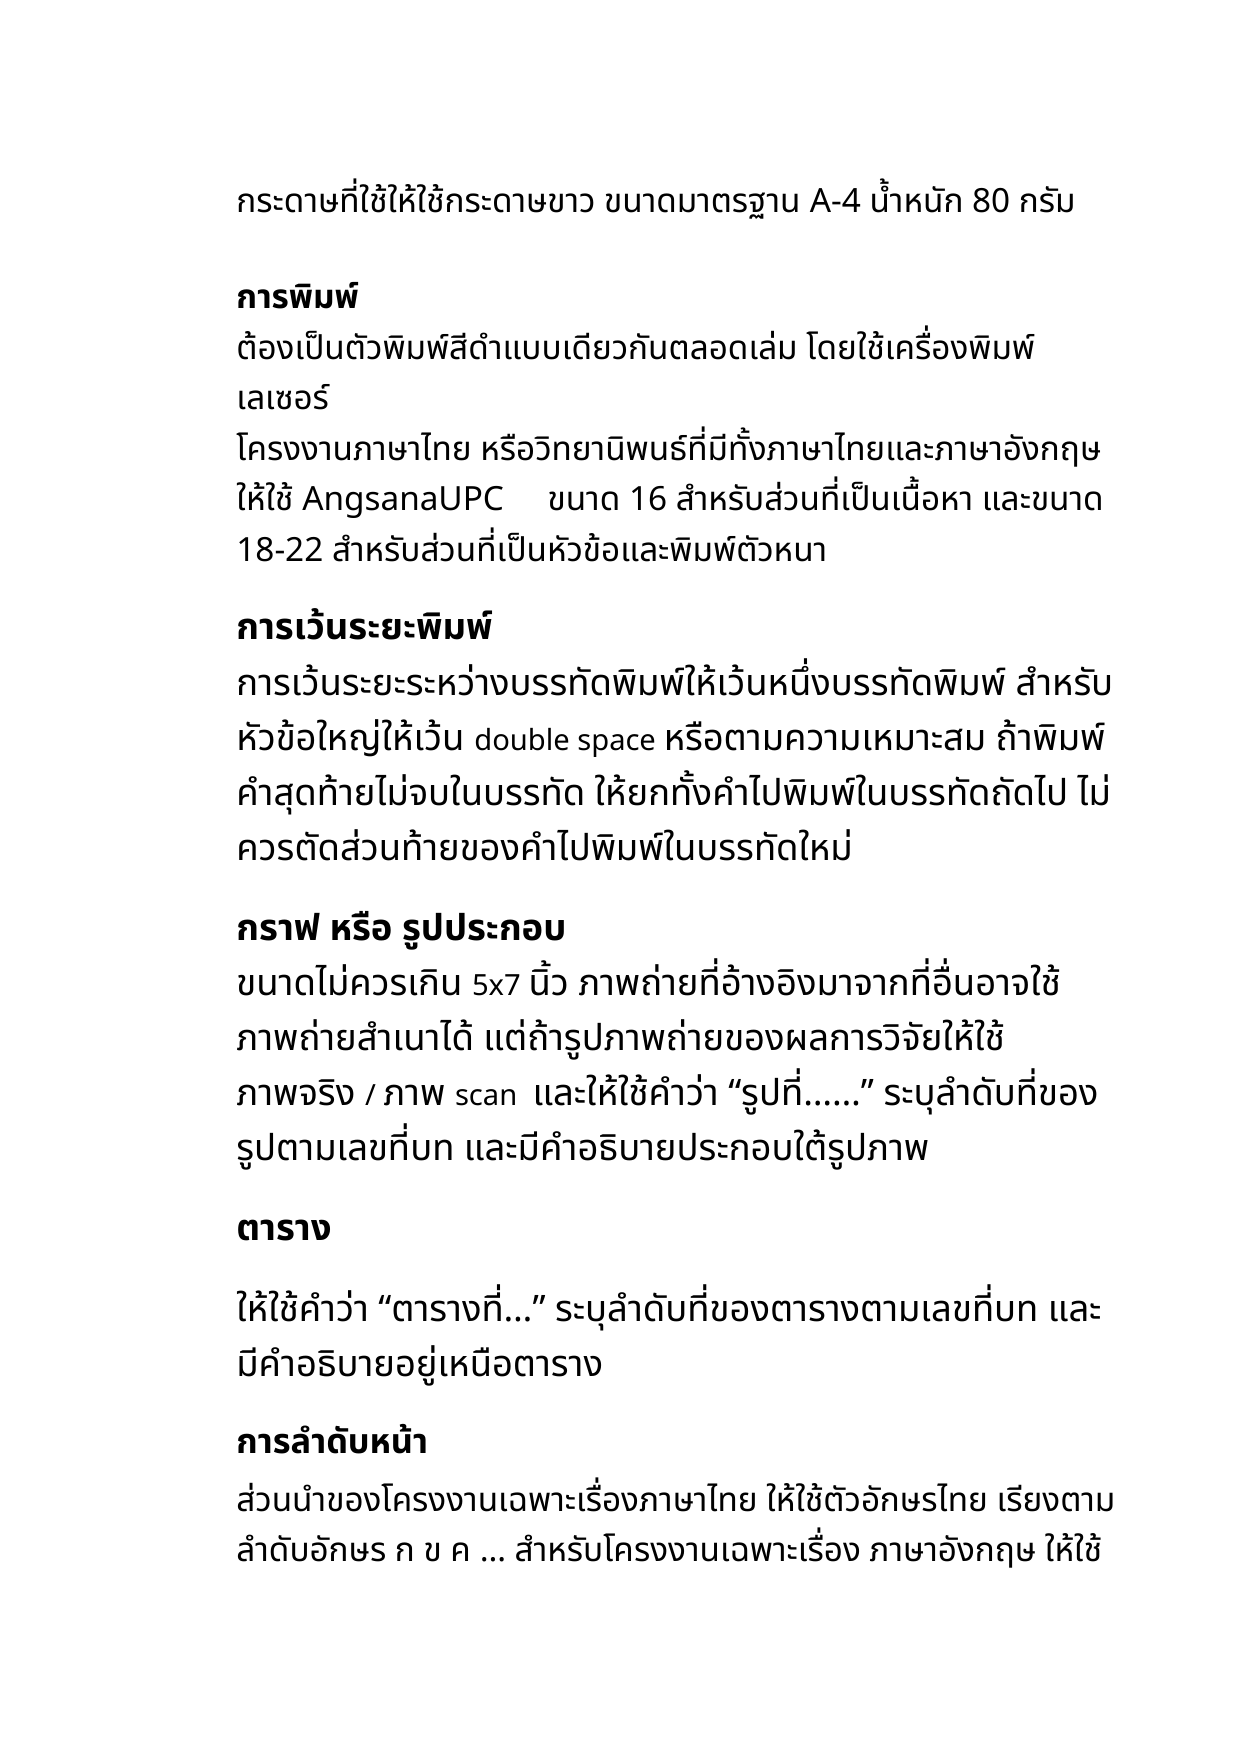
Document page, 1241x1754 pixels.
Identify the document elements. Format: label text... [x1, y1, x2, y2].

subtitle การลำดับหน้า [236, 1417, 1122, 1469]
subtitle การเว้นระยะพิมพ์ การเว้นระยะระหว่างบรรทัดพิมพ์ให้เว้นหนึ่งบรรทัดพิมพ์ สำหรับหัวข้อใหญ่ให้เว้น double space หรือตามความเหมาะสม ถ้าพิมพ์คำสุดท้ายไม่จบในบรรทัด ให้ยกทั้งคำไปพิมพ์ในบรรทัดถัดไป ไม่ควรตัดส่วนท้ายของคำไปพิมพ์ในบรรทัดใหม่ [236, 601, 1122, 877]
subtitle ให้ใช้คำว่า “ตารางที่…” ระบุลำดับที่ของตารางตามเลขที่บท และมีคำอธิบายอยู่เหนือตาราง [236, 1282, 1122, 1392]
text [236, 1476, 1122, 1577]
subtitle กราฟ หรือ รูปประกอบ ขนาดไม่ควรเกิน 5x7 นิ้ว ภาพถ่ายที่อ้างอิงมาจากที่อื่นอาจใช้ภาพถ่ายสำเนาได้ แต่ถ้ารูปภาพถ่ายของผลการวิจัยให้ใช้ภาพจริง / ภาพ scan และให้ใช้คำว่า “รูปที่……” ระบุลำดับที่ของรูปตามเลขที่บท และมีคำอธิบายประกอบใต้รูปภาพ [236, 902, 1122, 1177]
subtitle โครงงานภาษาไทย หรือวิทยานิพนธ์ที่มีทั้งภาษาไทยและภาษาอังกฤษ ให้ใช้ AngsanaUPC ขนาด 16 สำหรับส่วนที่เป็นเนื้อหา และขนาด 18-22 สำหรับส่วนที่เป็นหัวข้อและพิมพ์ตัวหนา [236, 424, 1122, 576]
subtitle ตาราง [236, 1202, 1122, 1257]
text กระดาษที่ใช้ให้ใช้กระดาษขาว ขนาดมาตรฐาน A-4 น้ำหนัก 80 กรัม [236, 177, 1122, 228]
subtitle การพิมพ์ ต้องเป็นตัวพิมพ์สีดำแบบเดียวกันตลอดเล่ม โดยใช้เครื่องพิมพ์เลเซอร์ [236, 273, 1122, 424]
